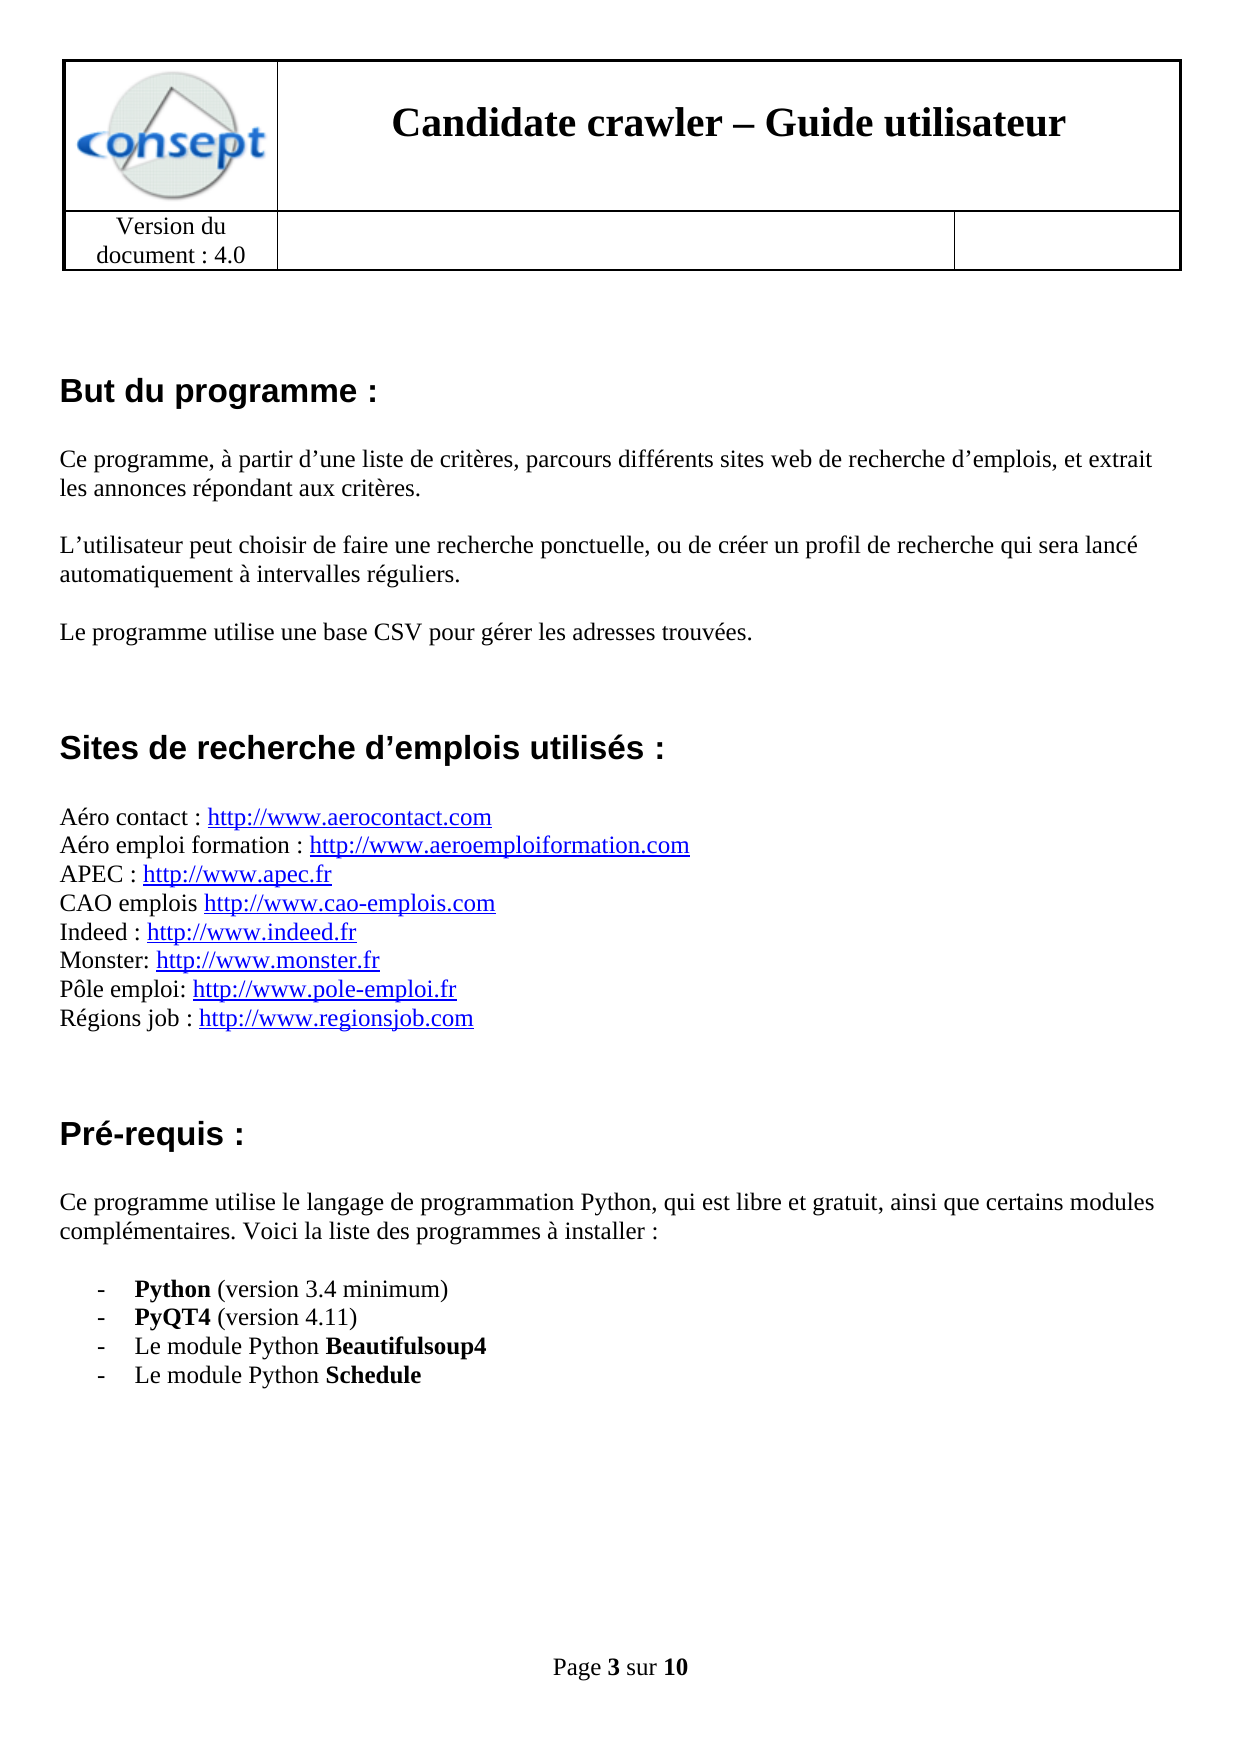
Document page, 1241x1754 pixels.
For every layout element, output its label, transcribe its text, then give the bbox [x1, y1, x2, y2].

text APEC : http://www.apec.fr [59, 859, 1181, 888]
text Ce programme utilise le langage de programmation Python, qui est libre et gratuit, ainsi que certains modules complémentaires. Voici la liste des programmes à installer : [59, 1187, 1181, 1245]
subtitle Pré-requis : [59, 1114, 1181, 1152]
picture [73, 69, 269, 203]
text Ce programme, à partir d’une liste de critères, parcours différents sites web de recherche d’emplois, et extrait les annonces répondant aux critères. [59, 444, 1181, 502]
list Le module Python Beautifulsoup4 [97, 1331, 1181, 1360]
text Pôle emploi: http://www.pole-emploi.fr [59, 974, 1181, 1003]
text Monster: http://www.monster.fr [59, 945, 1181, 974]
subtitle But du programme : [59, 371, 1181, 409]
list PyQT4 (version 4.11) [97, 1302, 1181, 1331]
text Aéro contact : http://www.aerocontact.com [59, 802, 1181, 830]
text L’utilisateur peut choisir de faire une recherche ponctuelle, ou de créer un profil de recherche qui sera lancé automatiquement à intervalles réguliers. [59, 531, 1181, 588]
text Indeed : http://www.indeed.fr [59, 917, 1181, 945]
text Régions job : http://www.regionsjob.com [59, 1003, 1181, 1032]
list Le module Python Schedule [97, 1360, 1181, 1389]
text Aéro emploi formation : http://www.aeroemploiformation.com [59, 830, 1181, 859]
list Python (version 3.4 minimum) [97, 1274, 1181, 1302]
text Le programme utilise une base CSV pour gérer les adresses trouvées. [59, 617, 1181, 646]
subtitle Sites de recherche d’emplois utilisés : [59, 728, 1181, 767]
text CAO emplois http://www.cao-emplois.com [59, 888, 1181, 917]
